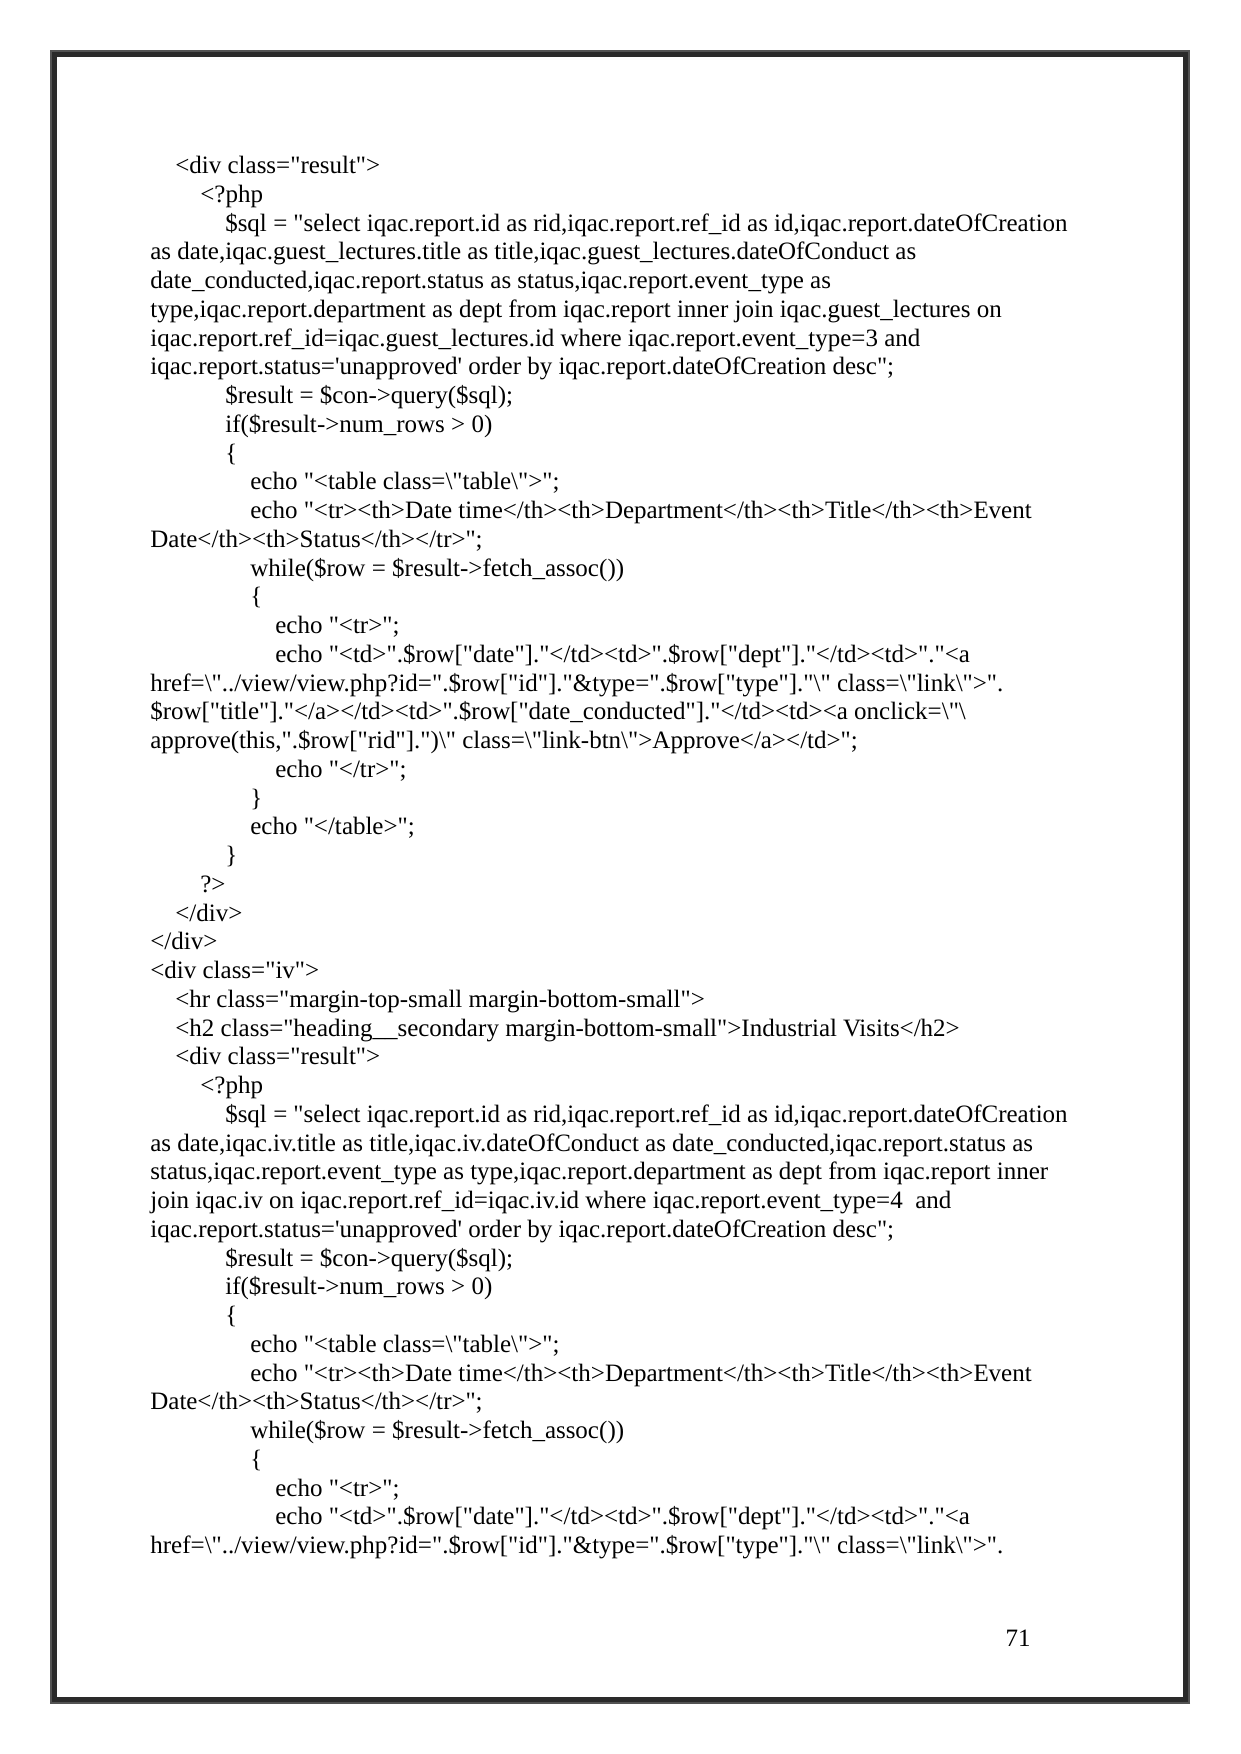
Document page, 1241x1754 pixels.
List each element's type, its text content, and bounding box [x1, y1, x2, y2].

text <div class="iv"> [150, 955, 1090, 984]
text } [150, 783, 1090, 811]
text { [150, 1300, 1090, 1329]
text while($row = $result->fetch_assoc()) [150, 553, 1090, 581]
text <div class="result"> [150, 150, 1090, 179]
text { [150, 581, 1090, 610]
text echo "<tr>"; [150, 1473, 1090, 1501]
text ?> [150, 869, 1090, 898]
text echo "<table class=\"table\">"; [150, 466, 1090, 495]
text } [150, 840, 1090, 869]
text echo "</tr>"; [150, 754, 1090, 783]
text $sql = "select iqac.report.id as rid,iqac.report.ref_id as id,iqac.report.dateOfCreation as date,iqac.guest_lectures.title as title,iqac.guest_lectures.dateOfConduct as date_conducted,iqac.report.status as status,iqac.report.event_type as type,iqac.report.department as dept from iqac.report inner join iqac.guest_lectures on iqac.report.ref_id=iqac.guest_lectures.id where iqac.report.event_type=3 and iqac.report.status='unapproved' order by iqac.report.dateOfCreation desc"; [150, 208, 1090, 380]
text echo "<table class=\"table\">"; [150, 1329, 1090, 1358]
text $result = $con->query($sql); [150, 380, 1090, 409]
text </div> [150, 898, 1090, 926]
text </div> [150, 926, 1090, 955]
text echo "</table>"; [150, 811, 1090, 840]
text <?php [150, 1070, 1090, 1099]
text { [150, 438, 1090, 466]
text <h2 class="heading__secondary margin-bottom-small">Industrial Visits</h2> [150, 1013, 1090, 1041]
text echo "<tr>"; [150, 610, 1090, 639]
text if($result->num_rows > 0) [150, 1271, 1090, 1300]
text <div class="result"> [150, 1041, 1090, 1070]
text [150, 1501, 1090, 1559]
text { [150, 1444, 1090, 1473]
text <hr class="margin-top-small margin-bottom-small"> [150, 984, 1090, 1013]
text echo "<tr><th>Date time</th><th>Department</th><th>Title</th><th>Event Date</th><th>Status</th></tr>"; [150, 1358, 1090, 1415]
text $sql = "select iqac.report.id as rid,iqac.report.ref_id as id,iqac.report.dateOfCreation as date,iqac.iv.title as title,iqac.iv.dateOfConduct as date_conducted,iqac.report.status as status,iqac.report.event_type as type,iqac.report.department as dept from iqac.report inner join iqac.iv on iqac.report.ref_id=iqac.iv.id where iqac.report.event_type=4 and iqac.report.status='unapproved' order by iqac.report.dateOfCreation desc"; [150, 1099, 1090, 1243]
text while($row = $result->fetch_assoc()) [150, 1415, 1090, 1444]
text if($result->num_rows > 0) [150, 409, 1090, 438]
text <?php [150, 179, 1090, 208]
text echo "<tr><th>Date time</th><th>Department</th><th>Title</th><th>Event Date</th><th>Status</th></tr>"; [150, 495, 1090, 553]
text $result = $con->query($sql); [150, 1243, 1090, 1271]
